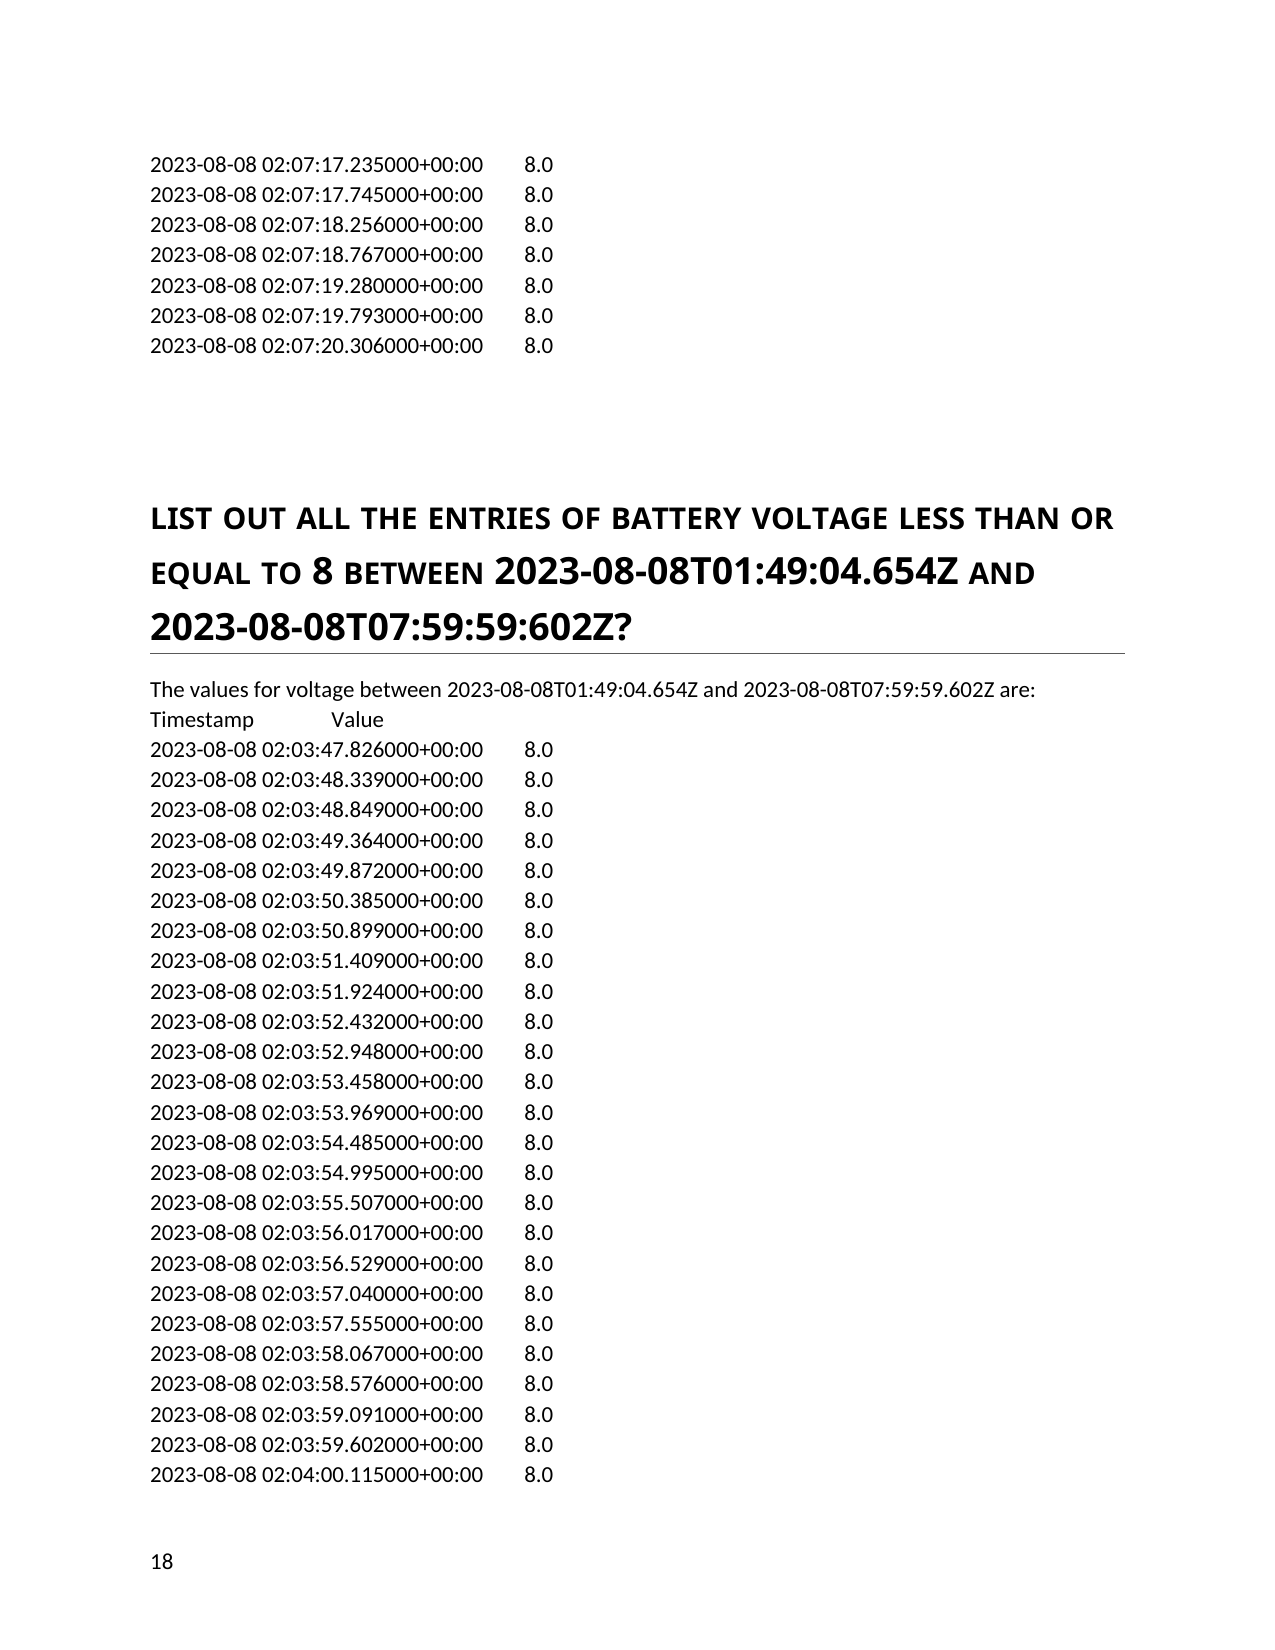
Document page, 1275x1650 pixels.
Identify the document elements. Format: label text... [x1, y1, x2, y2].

text 2023-08-08 02:03:53.458000+00:00 8.0 [150, 1067, 1125, 1095]
text 2023-08-08 02:07:20.306000+00:00 8.0 [150, 331, 1125, 359]
text 2023-08-08 02:07:19.793000+00:00 8.0 [150, 301, 1125, 329]
text 2023-08-08 02:03:52.948000+00:00 8.0 [150, 1037, 1125, 1065]
text 2023-08-08 02:03:49.364000+00:00 8.0 [150, 826, 1125, 854]
text 2023-08-08 02:03:48.849000+00:00 8.0 [150, 796, 1125, 823]
text 2023-08-08 02:07:17.235000+00:00 8.0 [150, 150, 1125, 178]
text 2023-08-08 02:03:58.067000+00:00 8.0 [150, 1339, 1125, 1367]
subtitle list out all the entries of battery voltage less than or equal to 8 between 2023-08-08T01:49:04.654Z and 2023-08-08T07:59:59:602Z? [150, 489, 1125, 653]
text 2023-08-08 02:03:54.485000+00:00 8.0 [150, 1128, 1125, 1156]
text 2023-08-08 02:07:19.280000+00:00 8.0 [150, 271, 1125, 299]
text 2023-08-08 02:03:50.899000+00:00 8.0 [150, 916, 1125, 944]
text 2023-08-08 02:07:18.256000+00:00 8.0 [150, 210, 1125, 238]
text The values for voltage between 2023-08-08T01:49:04.654Z and 2023-08-08T07:59:59.602Z are: [150, 675, 1125, 703]
text 2023-08-08 02:03:52.432000+00:00 8.0 [150, 1007, 1125, 1035]
text 2023-08-08 02:03:57.040000+00:00 8.0 [150, 1279, 1125, 1307]
text 2023-08-08 02:07:17.745000+00:00 8.0 [150, 180, 1125, 208]
text 2023-08-08 02:03:59.602000+00:00 8.0 [150, 1430, 1125, 1458]
text 2023-08-08 02:03:50.385000+00:00 8.0 [150, 886, 1125, 914]
text 2023-08-08 02:03:48.339000+00:00 8.0 [150, 765, 1125, 793]
text 2023-08-08 02:03:58.576000+00:00 8.0 [150, 1369, 1125, 1397]
text 2023-08-08 02:07:18.767000+00:00 8.0 [150, 241, 1125, 269]
text 2023-08-08 02:03:55.507000+00:00 8.0 [150, 1188, 1125, 1216]
text 2023-08-08 02:03:51.924000+00:00 8.0 [150, 977, 1125, 1005]
text 2023-08-08 02:03:49.872000+00:00 8.0 [150, 856, 1125, 884]
text 2023-08-08 02:03:47.826000+00:00 8.0 [150, 735, 1125, 763]
text 2023-08-08 02:03:54.995000+00:00 8.0 [150, 1158, 1125, 1186]
text 2023-08-08 02:03:56.017000+00:00 8.0 [150, 1218, 1125, 1246]
text 2023-08-08 02:03:57.555000+00:00 8.0 [150, 1309, 1125, 1337]
text 2023-08-08 02:04:00.115000+00:00 8.0 [150, 1460, 1125, 1488]
text 2023-08-08 02:03:51.409000+00:00 8.0 [150, 947, 1125, 974]
text 2023-08-08 02:03:59.091000+00:00 8.0 [150, 1400, 1125, 1428]
text Timestamp Value [150, 705, 1125, 733]
text 2023-08-08 02:03:53.969000+00:00 8.0 [150, 1098, 1125, 1126]
text 2023-08-08 02:03:56.529000+00:00 8.0 [150, 1249, 1125, 1277]
